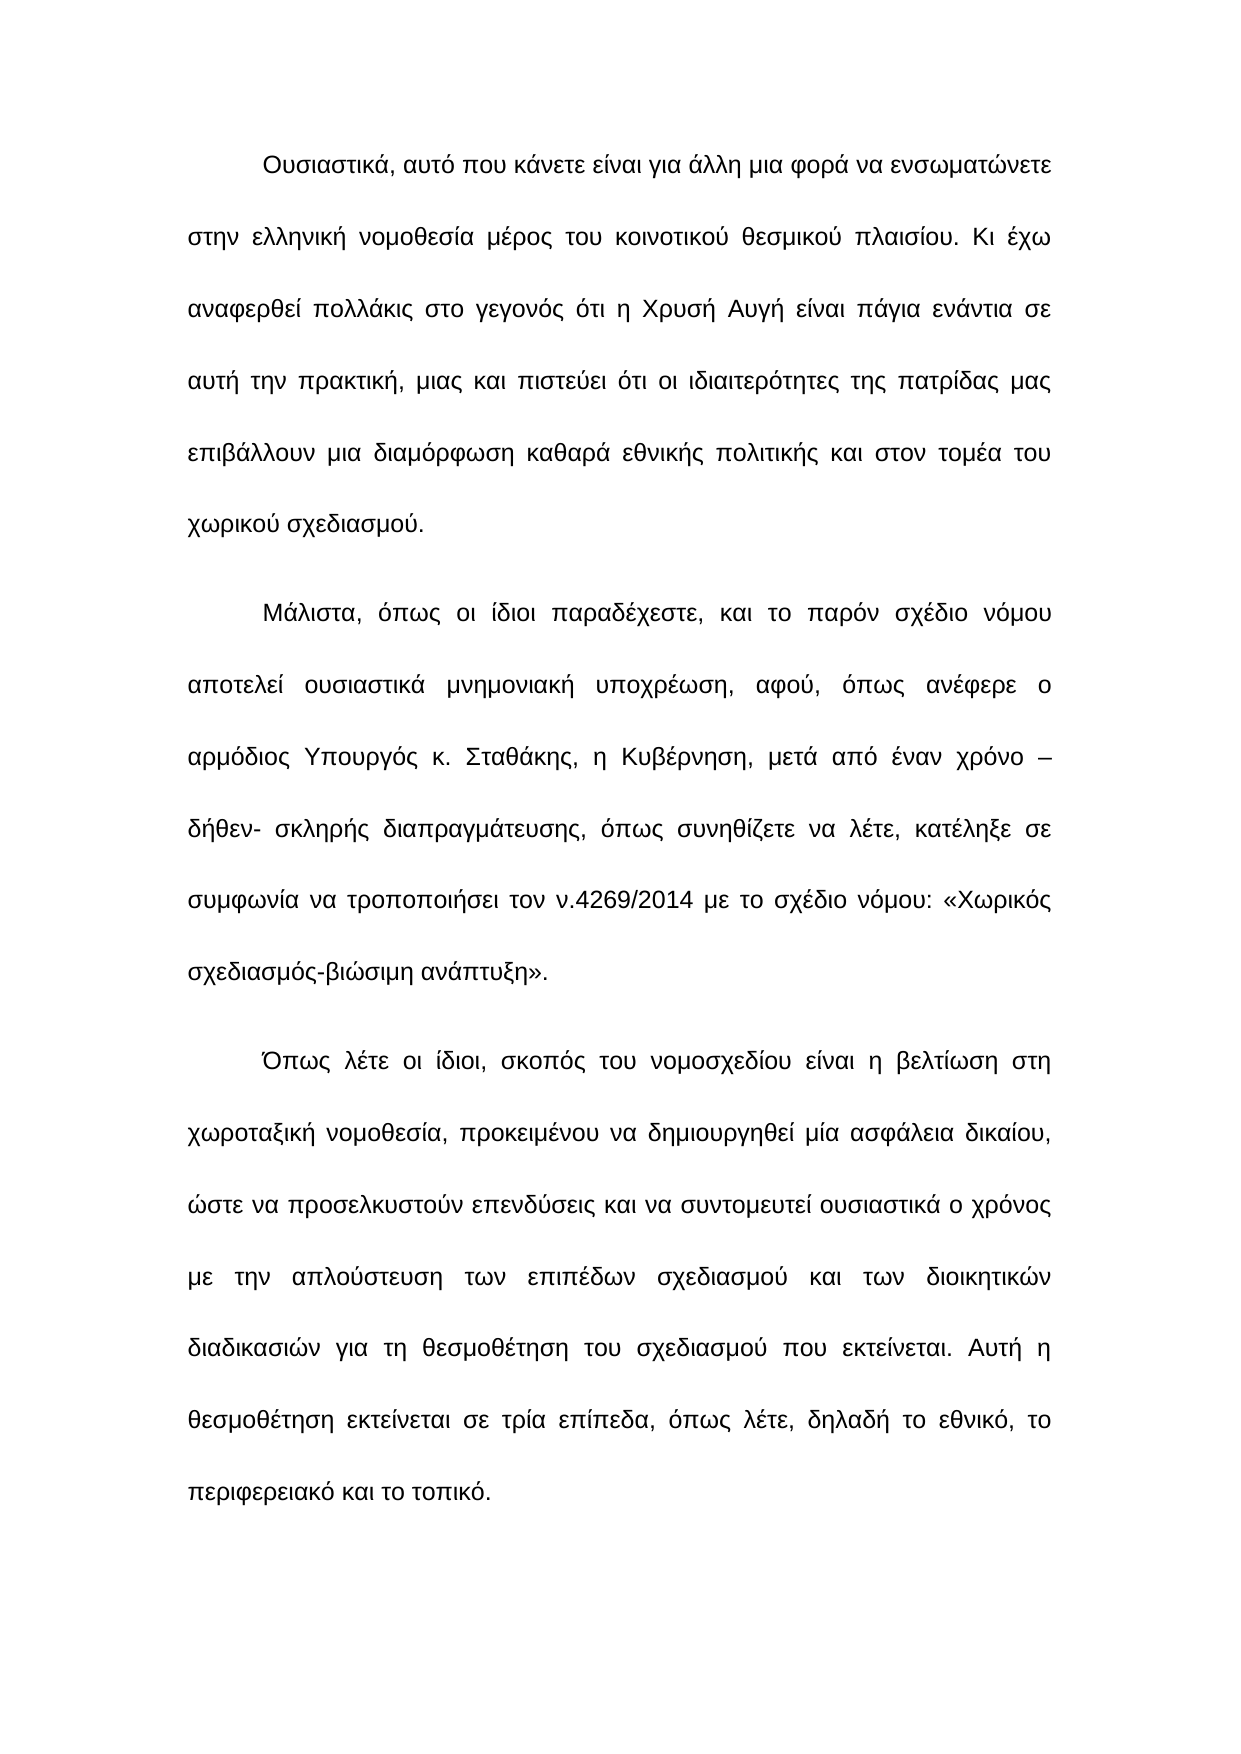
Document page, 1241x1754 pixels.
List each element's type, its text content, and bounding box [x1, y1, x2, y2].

text Ουσιαστικά, αυτό που κάνετε είναι για άλλη μια φορά να ενσωματώνετε στην ελληνική νομοθεσία μέρος του κοινοτικού θεσμικού πλαισίου. Κι έχω αναφερθεί πολλάκις στο γεγονός ότι η Χρυσή Αυγή είναι πάγια ενάντια σε αυτή την πρακτική, μιας και πιστεύει ότι οι ιδιαιτερότητες της πατρίδας μας επιβάλλουν μια διαμόρφωση καθαρά εθνικής πολιτικής και στον τομέα του χωρικού σχεδιασμού. [187, 150, 1053, 538]
text Μάλιστα, όπως οι ίδιοι παραδέχεστε, και το παρόν σχέδιο νόμου αποτελεί ουσιαστικά μνημονιακή υποχρέωση, αφού, όπως ανέφερε ο αρμόδιος Υπουργός κ. Σταθάκης, η Κυβέρνηση, μετά από έναν χρόνο –δήθεν- σκληρής διαπραγμάτευσης, όπως συνηθίζετε να λέτε, κατέληξε σε συμφωνία να τροποποιήσει τον ν.4269/2014 με το σχέδιο νόμου: «Χωρικός σχεδιασμός-βιώσιμη ανάπτυξη». [187, 598, 1053, 986]
text Όπως λέτε οι ίδιοι, σκοπός του νομοσχεδίου είναι η βελτίωση στη χωροταξική νομοθεσία, προκειμένου να δημιουργηθεί μία ασφάλεια δικαίου, ώστε να προσελκυστούν επενδύσεις και να συντομευτεί ουσιαστικά ο χρόνος με την απλούστευση των επιπέδων σχεδιασμού και των διοικητικών διαδικασιών για τη θεσμοθέτηση του σχεδιασμού που εκτείνεται. Αυτή η θεσμοθέτηση εκτείνεται σε τρία επίπεδα, όπως λέτε, δηλαδή το εθνικό, το περιφερειακό και το τοπικό. [187, 1046, 1053, 1506]
